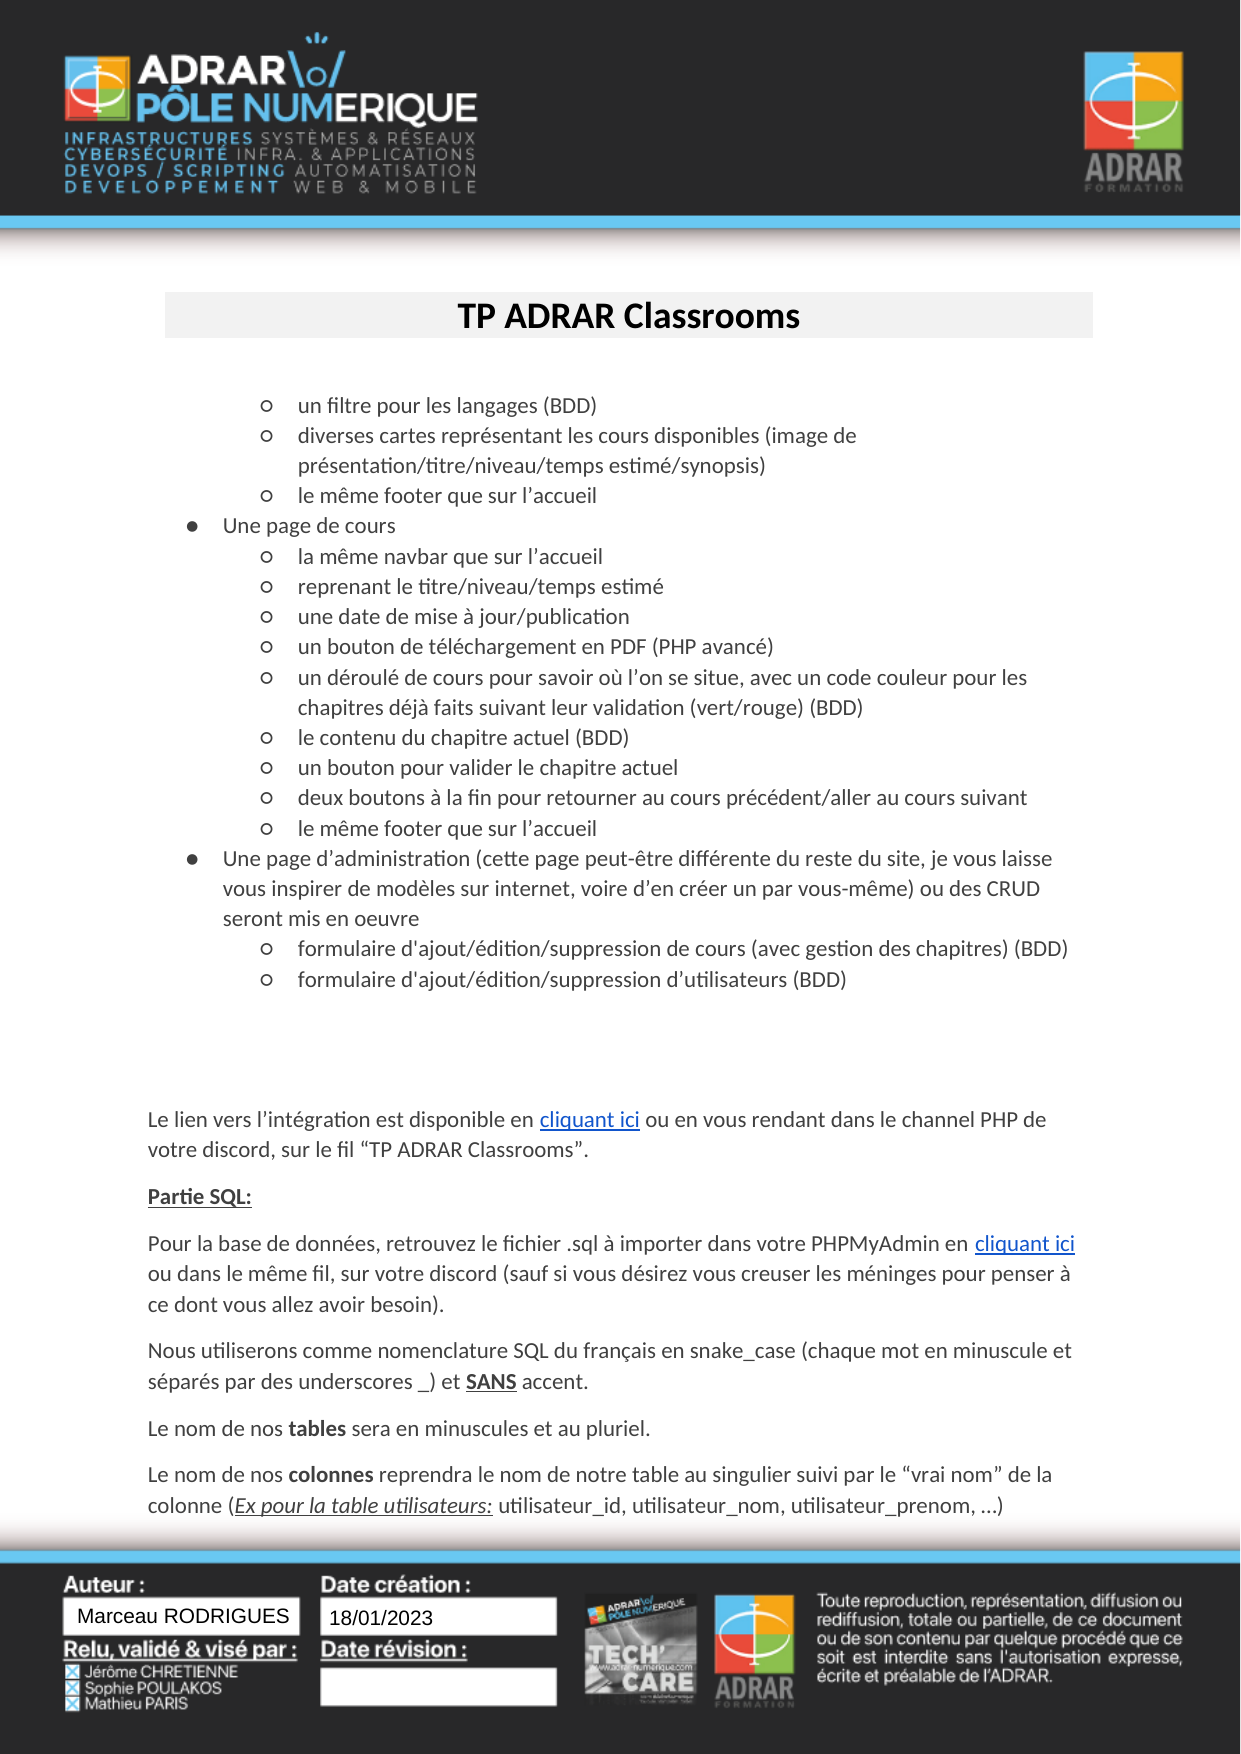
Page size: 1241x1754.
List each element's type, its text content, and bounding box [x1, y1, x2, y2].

list un bouton de téléchargement en PDF (PHP avancé) [260, 632, 1093, 660]
list reprenant le titre/niveau/temps estimé [260, 572, 1093, 600]
list un bouton pour valider le chapitre actuel [260, 753, 1093, 781]
list une date de mise à jour/publication [260, 602, 1093, 630]
picture [0, 0, 1241, 1754]
list le même footer que sur l’accueil [260, 814, 1093, 842]
text Le lien vers l’intégration est disponible en cliquant ici ou en vous rendant dans le channel PHP de votre discord, sur le fil “TP ADRAR Classrooms”. [148, 1105, 1093, 1163]
list un filtre pour les langages (BDD) [260, 391, 1093, 419]
list un déroulé de cours pour savoir où l’on se situe, avec un code couleur pour les chapitres déjà faits suivant leur validation (vert/rouge) (BDD) [260, 663, 1093, 721]
text Nous utiliserons comme nomenclature SQL du français en snake_case (chaque mot en minuscule et séparés par des underscores _) et SANS accent. [148, 1337, 1093, 1395]
text Pour la base de données, retrouvez le fichier .sql à importer dans votre PHPMyAdmin en cliquant ici ou dans le même fil, sur votre discord (sauf si vous désirez vous creuser les méninges pour penser à ce dont vous allez avoir besoin). [148, 1229, 1093, 1318]
list le même footer que sur l’accueil [260, 481, 1093, 509]
list formulaire d'ajout/édition/suppression d’utilisateurs (BDD) [260, 965, 1093, 993]
list diverses cartes représentant les cours disponibles (image de présentation/titre/niveau/temps estimé/synopsis) [260, 421, 1093, 479]
list Une page de cours [185, 512, 1093, 539]
list formulaire d'ajout/édition/suppression de cours (avec gestion des chapitres) (BDD) [260, 934, 1093, 962]
text Le nom de nos tables sera en minuscules et au pluriel. [148, 1414, 1093, 1442]
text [148, 1461, 1093, 1519]
list Une page d’administration (cette page peut-être différente du reste du site, je vous laisse vous inspirer de modèles sur internet, voire d’en créer un par vous-même) ou des CRUD seront mis en oeuvre [185, 844, 1093, 932]
text Partie SQL: [148, 1182, 1093, 1210]
list la même navbar que sur l’accueil [260, 542, 1093, 570]
list deux boutons à la fin pour retourner au cours précédent/aller au cours suivant [260, 783, 1093, 811]
list le contenu du chapitre actuel (BDD) [260, 723, 1093, 751]
